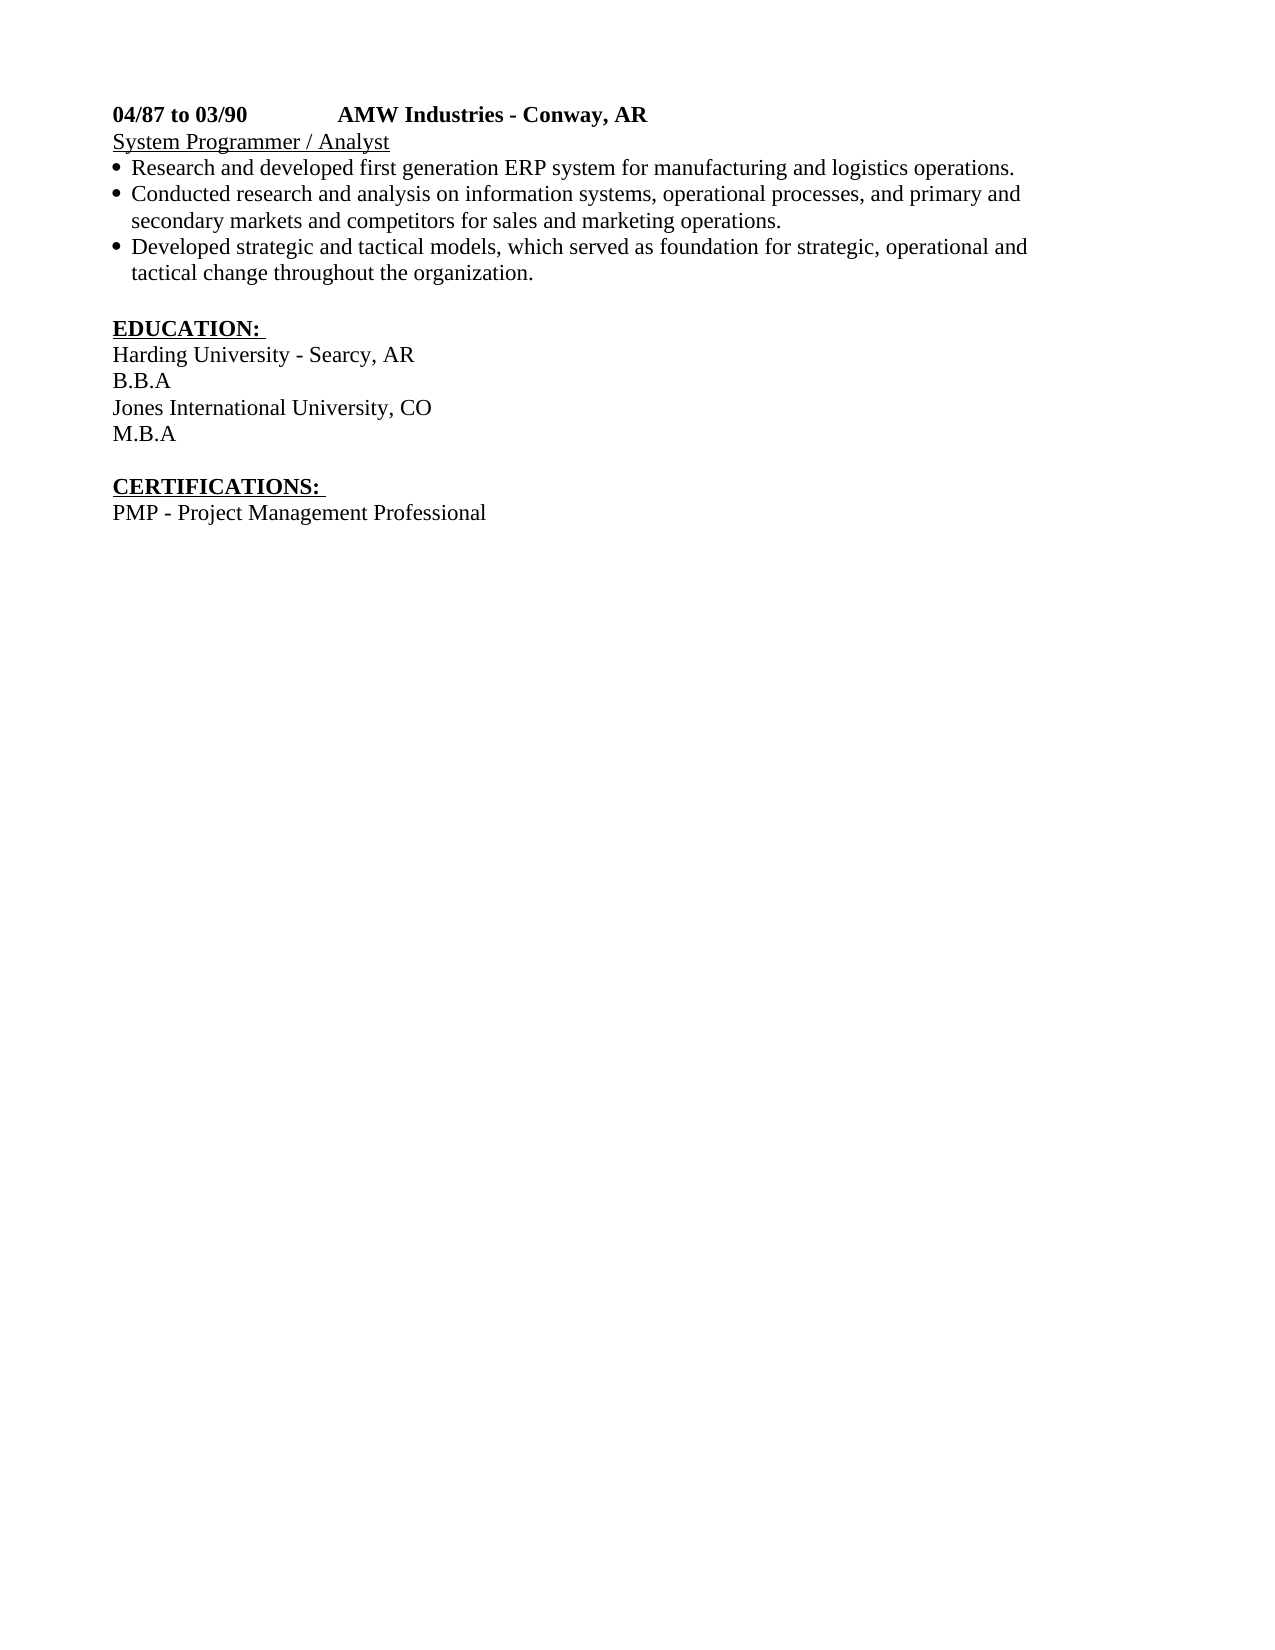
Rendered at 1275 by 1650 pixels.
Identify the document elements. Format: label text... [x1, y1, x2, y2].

list Research and developed first generation ERP system for manufacturing and logistics operations. [112, 154, 1087, 180]
text Jones International University, CO [112, 394, 1087, 420]
list Developed strategic and tactical models, which served as foundation for strategic, operational and tactical change throughout the organization. [112, 233, 1087, 286]
text System Programmer / Analyst [112, 128, 1087, 154]
text B.B.A [112, 367, 1087, 394]
text CERTIFICATIONS: [112, 473, 1087, 499]
text Harding University - Searcy, AR [112, 341, 1087, 367]
text M.B.A [112, 420, 1087, 446]
list Conducted research and analysis on information systems, operational processes, and primary and secondary markets and competitors for sales and marketing operations. [112, 180, 1087, 233]
text PMP - Project Management Professional [112, 499, 1087, 525]
text 04/87 to 03/90 AMW Industries - Conway, AR [112, 101, 1087, 128]
text EDUCATION: [112, 314, 1087, 341]
